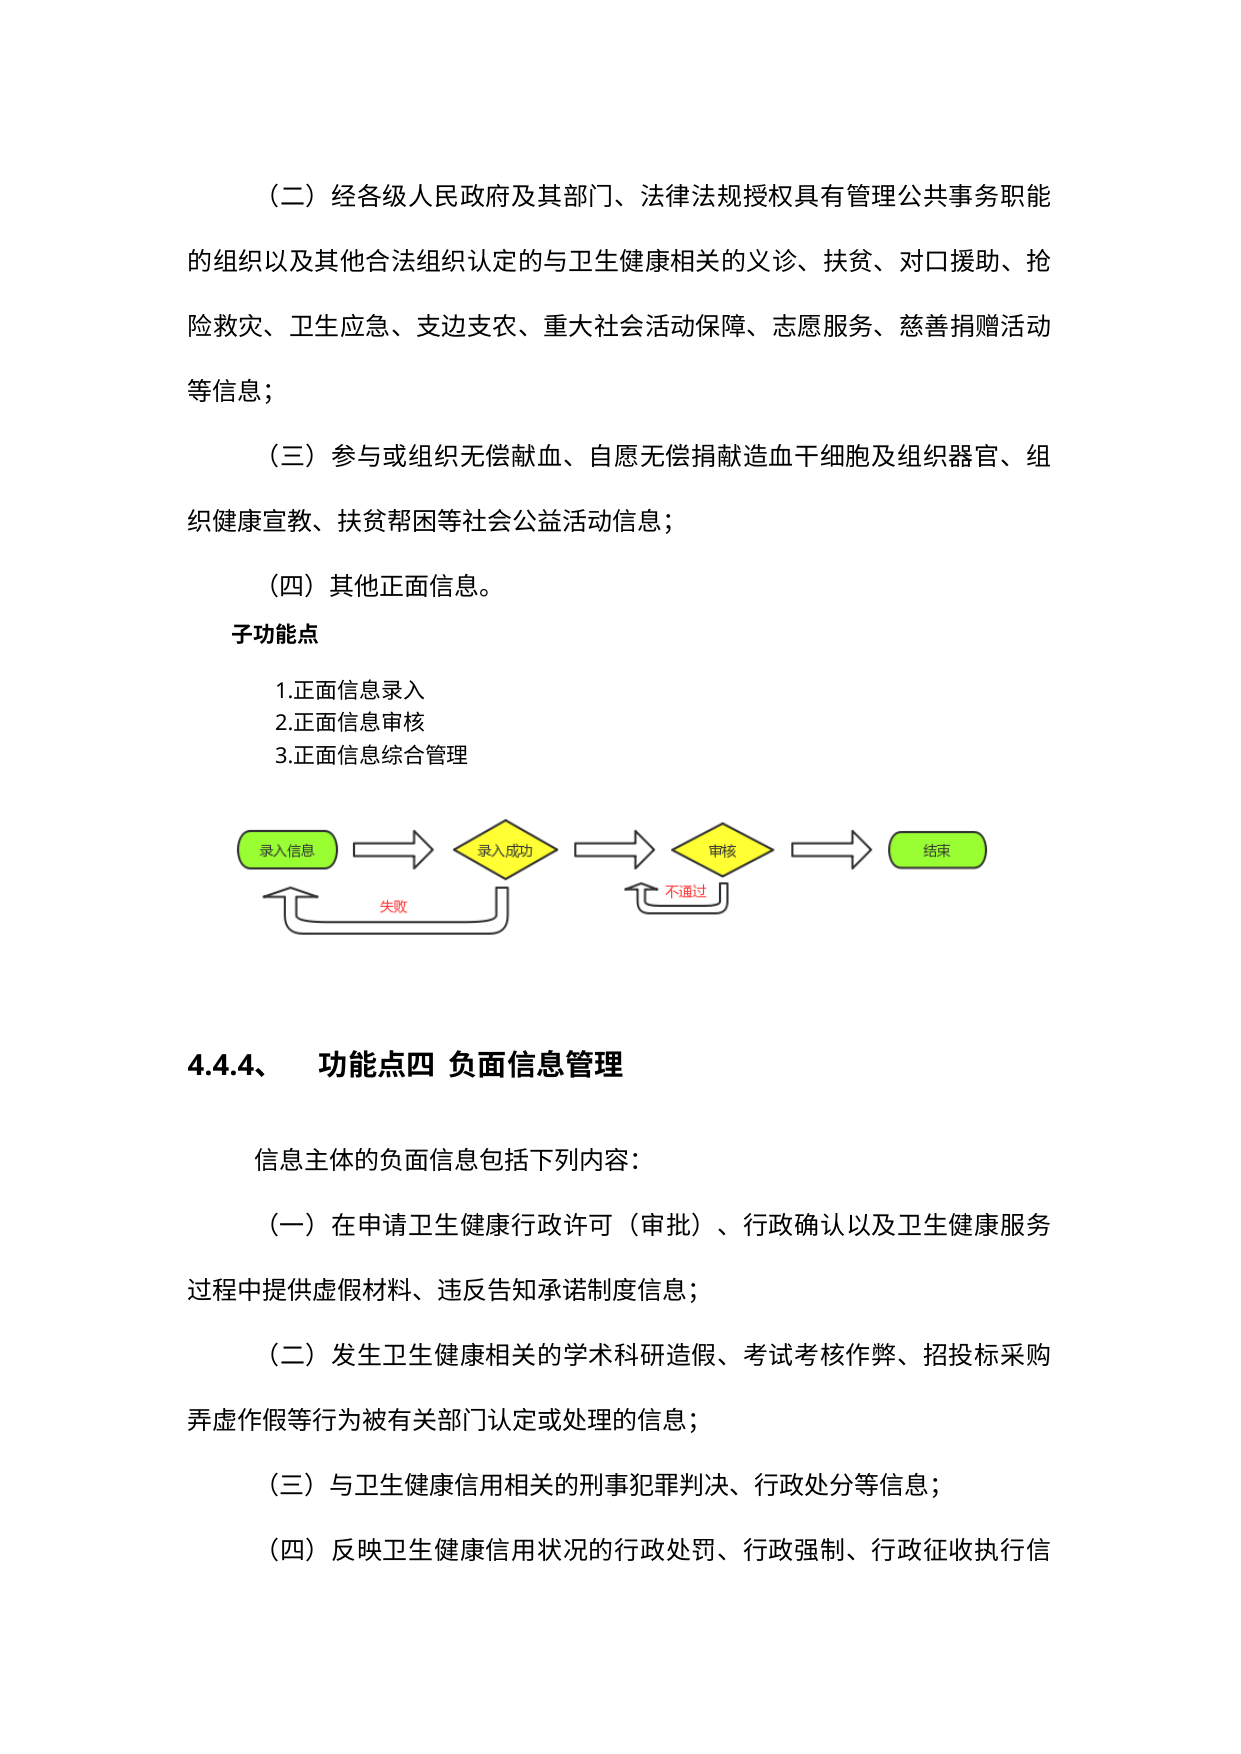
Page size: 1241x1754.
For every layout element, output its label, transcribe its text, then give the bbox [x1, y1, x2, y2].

text 2.正面信息审核 [187, 705, 1053, 737]
text 3.正面信息综合管理 [187, 737, 1053, 770]
text 1.正面信息录入 [187, 672, 1053, 705]
text （三）参与或组织无偿献血、自愿无偿捐献造血干细胞及组织器官、组织健康宣教、扶贫帮困等社会公益活动信息； [187, 422, 1053, 552]
text （二）发生卫生健康相关的学术科研造假、考试考核作弊、招投标采购弄虚作假等行为被有关部门认定或处理的信息； [187, 1321, 1053, 1451]
text （三）与卫生健康信用相关的刑事犯罪判决、行政处分等信息； [187, 1451, 1053, 1516]
subtitle 子功能点 [231, 617, 1053, 649]
text （一）在申请卫生健康行政许可（审批）、行政确认以及卫生健康服务过程中提供虚假材料、违反告知承诺制度信息； [187, 1191, 1053, 1321]
subtitle 功能点四 负面信息管理 [187, 1030, 1053, 1095]
picture [187, 770, 1052, 1000]
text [187, 1516, 1053, 1581]
text 信息主体的负面信息包括下列内容： [187, 1126, 1053, 1191]
text （四）其他正面信息。 [187, 552, 1053, 617]
text （二）经各级人民政府及其部门、法律法规授权具有管理公共事务职能的组织以及其他合法组织认定的与卫生健康相关的义诊、扶贫、对口援助、抢险救灾、卫生应急、支边支农、重大社会活动保障、志愿服务、慈善捐赠活动等信息； [187, 162, 1053, 422]
